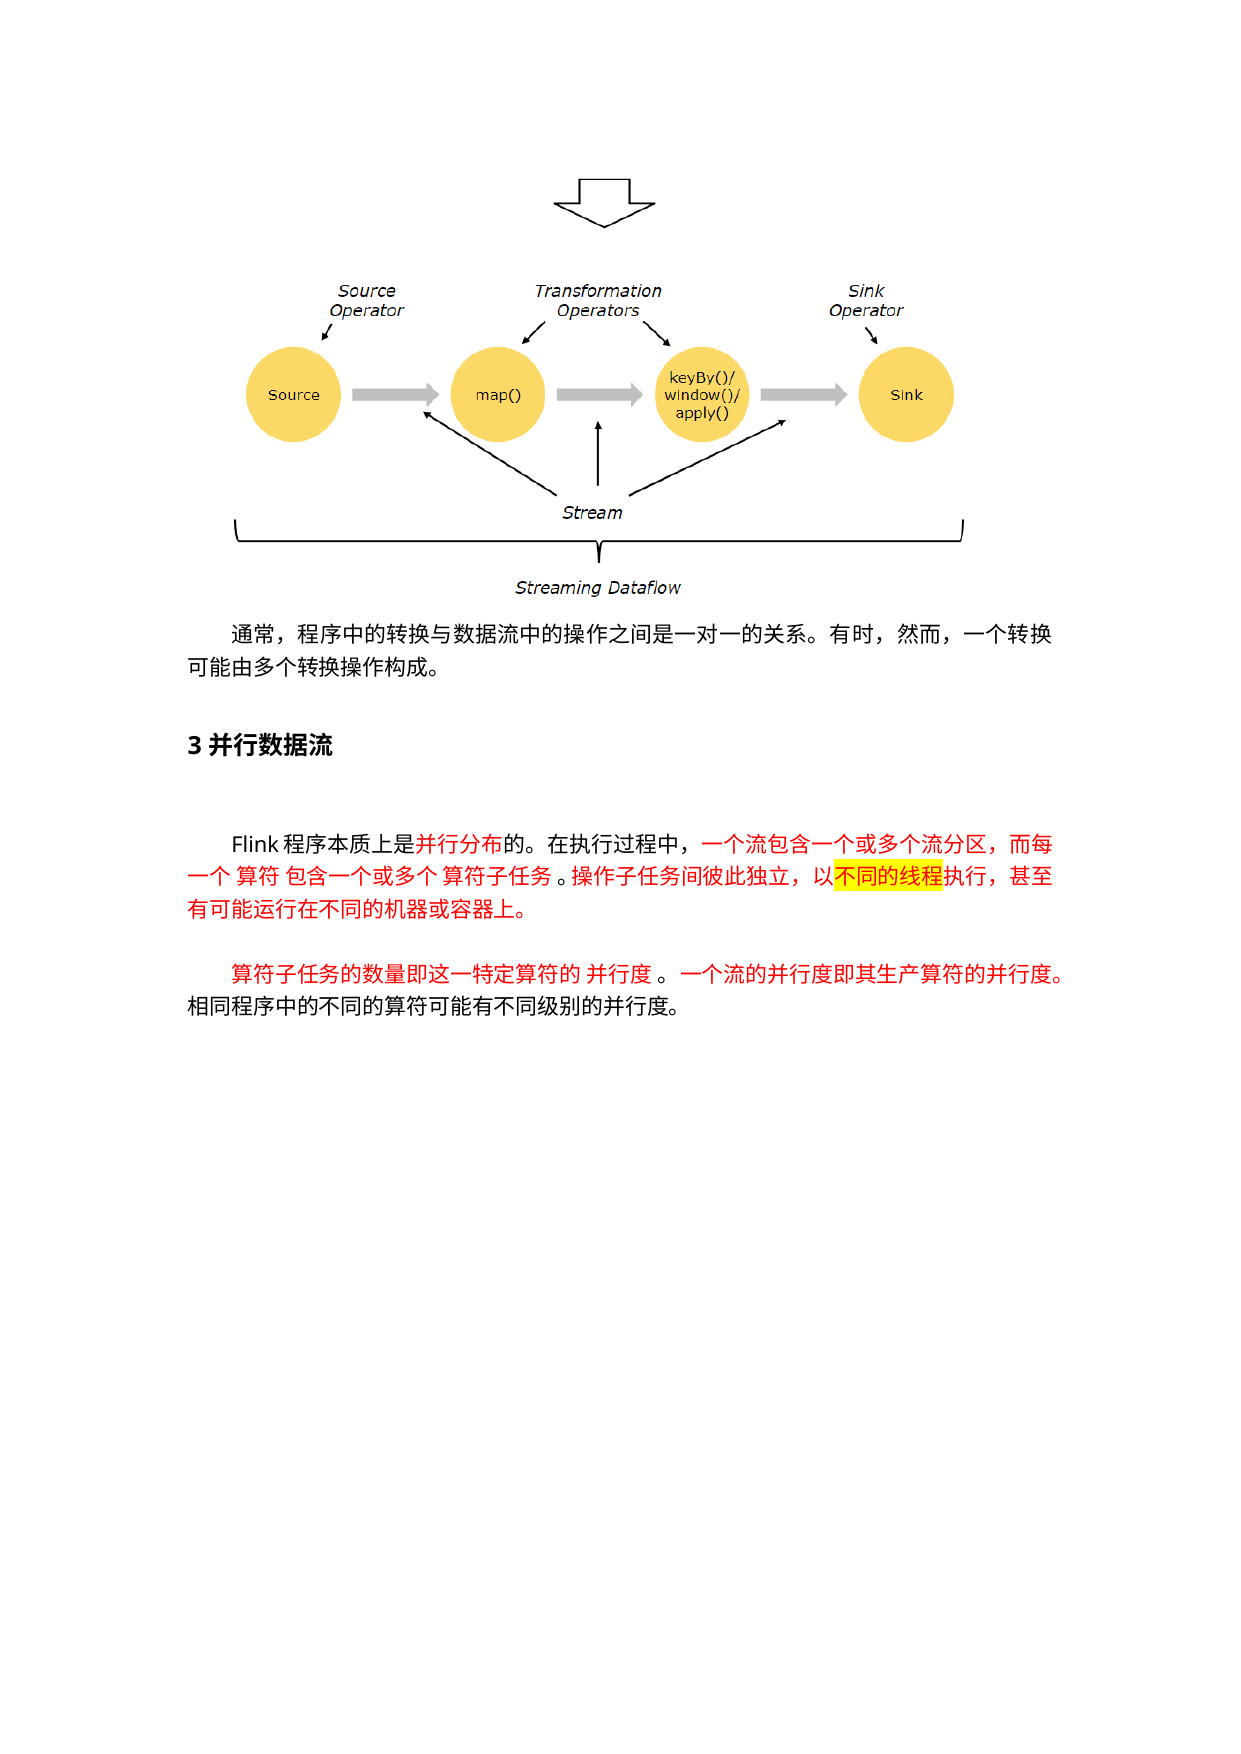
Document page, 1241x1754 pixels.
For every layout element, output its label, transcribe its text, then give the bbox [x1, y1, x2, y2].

picture [231, 162, 1096, 611]
text Flink程序本质上是并行分布的。在执行过程中，一个流包含一个或多个流分区，而每一个 算符 包含一个或多个 算符子任务 。操作子任务间彼此独立，以不同的线程执行，甚至有可能运行在不同的机器或容器上。 [187, 826, 1053, 924]
text 通常，程序中的转换与数据流中的操作之间是一对一的关系。有时，然而，一个转换可能由多个转换操作构成。 [187, 617, 1053, 682]
subtitle 3 并行数据流 [187, 711, 1053, 776]
text 算符子任务的数量即这一特定算符的 并行度 。一个流的并行度即其生产算符的并行度。相同程序中的不同的算符可能有不同级别的并行度。 [187, 956, 1053, 1021]
